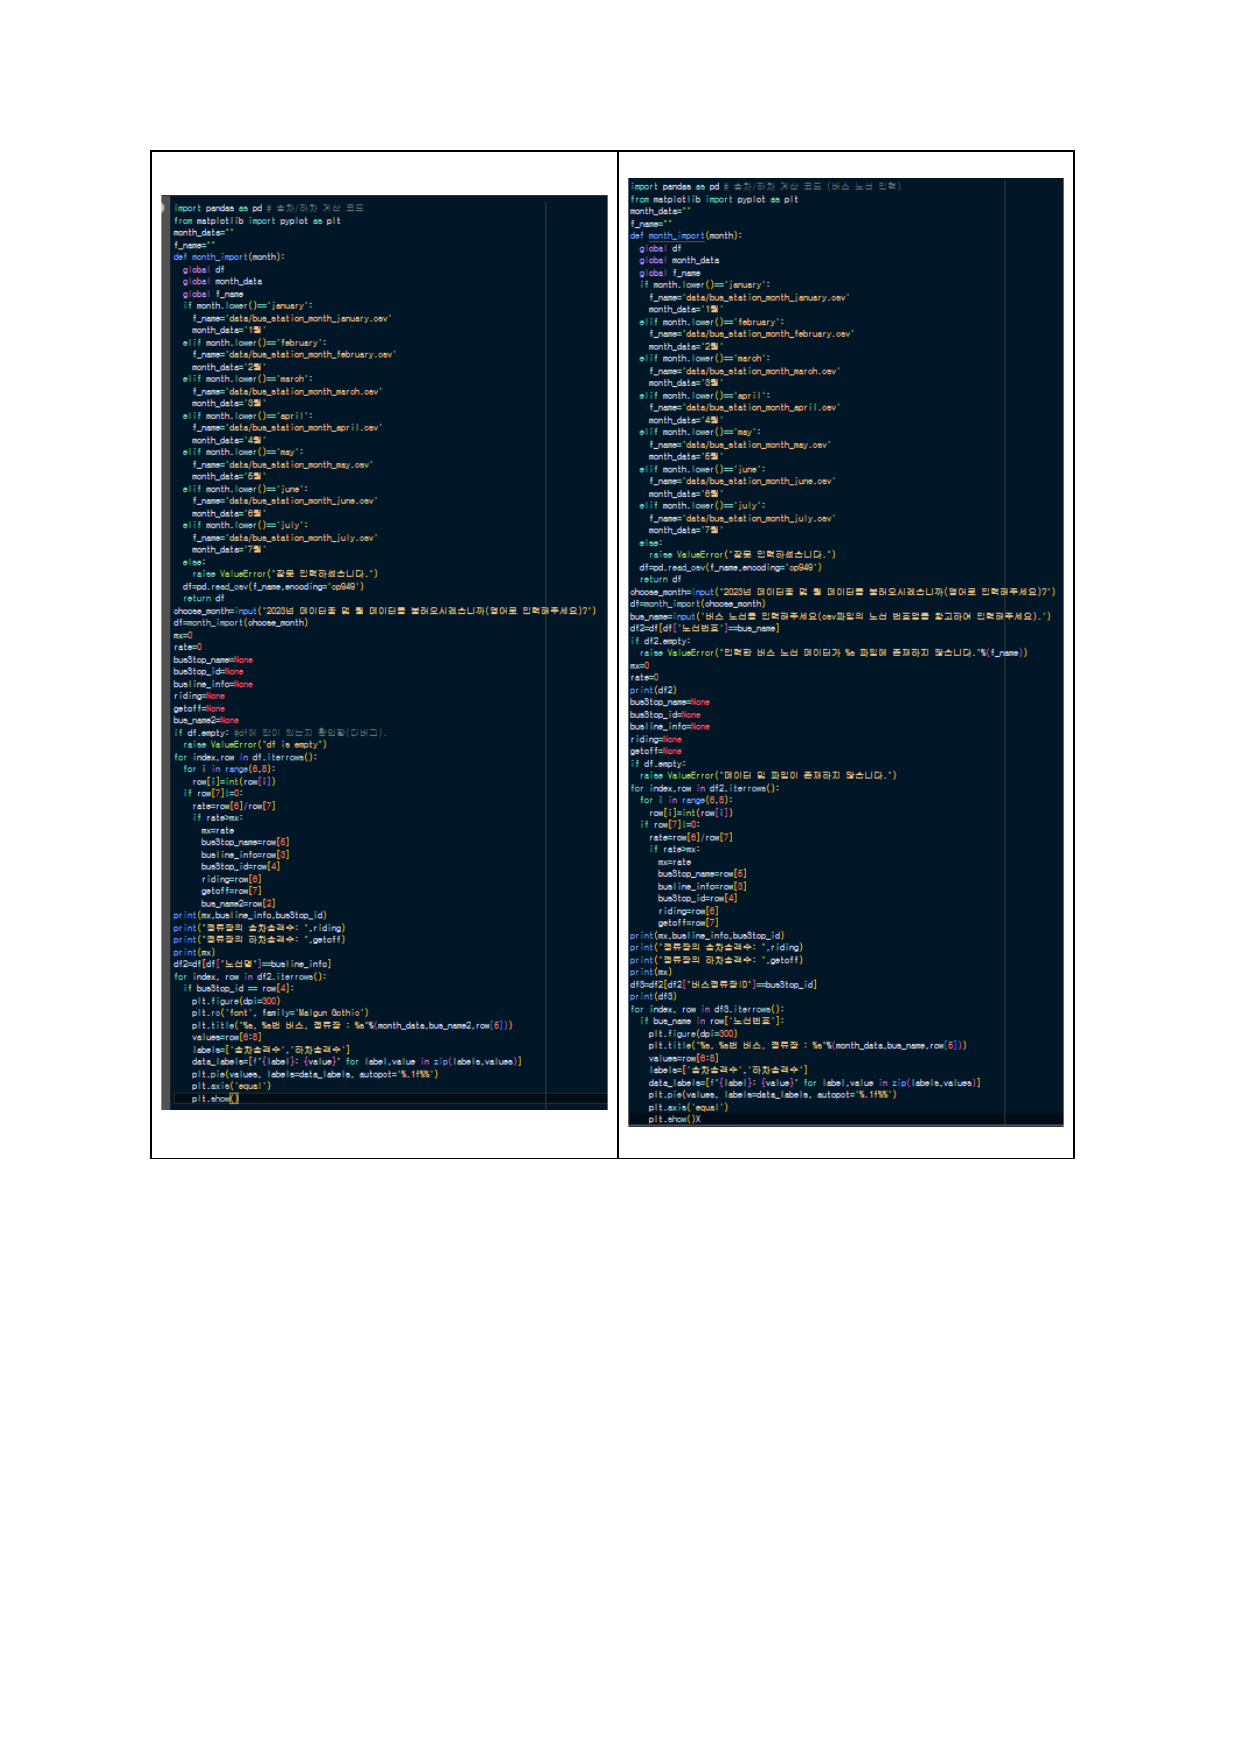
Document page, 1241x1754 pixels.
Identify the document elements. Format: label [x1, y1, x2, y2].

table_header [619, 152, 1073, 1157]
picture [161, 195, 608, 1110]
picture [628, 178, 1064, 1127]
table_header [152, 152, 617, 1157]
